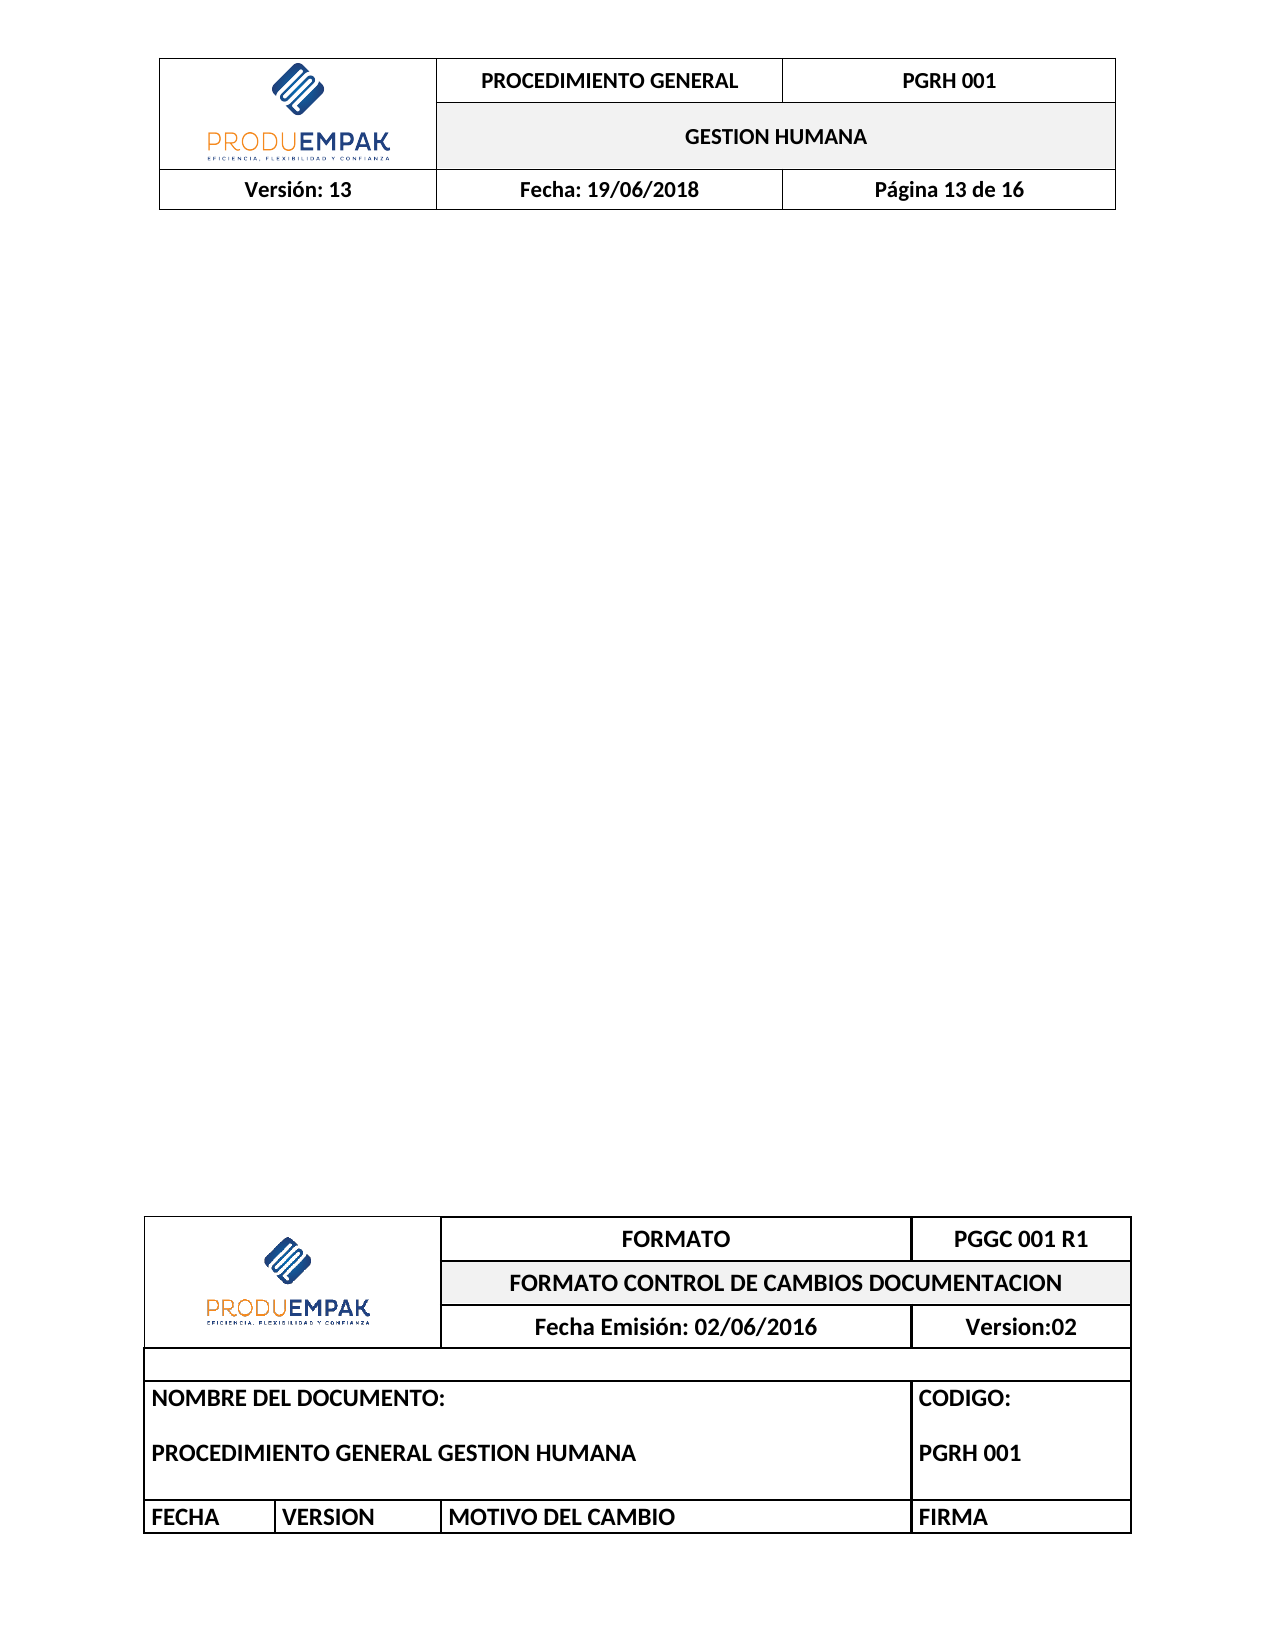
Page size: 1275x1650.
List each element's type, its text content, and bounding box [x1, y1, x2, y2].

table_cell FIRMA APROBACIÓN [913, 1501, 1130, 1532]
table_header FORMATO [442, 1218, 910, 1260]
table_cell [145, 1349, 1130, 1380]
table_cell NOMBRE DEL DOCUMENTO: PROCEDIMIENTO GENERAL GESTION HUMANA [145, 1382, 910, 1499]
picture [201, 1216, 374, 1338]
table_cell MOTIVO DEL CAMBIO [442, 1501, 910, 1532]
table_header PGGC 001 R1 [913, 1218, 1130, 1260]
table_cell VERSION [276, 1501, 440, 1532]
table_cell Version:02 [913, 1306, 1130, 1347]
table_cell CODIGO: PGRH 001 [913, 1382, 1130, 1499]
table_header [145, 1217, 440, 1347]
table_cell Fecha Emisión: 02/06/2016 [442, 1306, 910, 1347]
table_cell FECHA [145, 1501, 274, 1532]
picture [201, 58, 395, 169]
table_cell FORMATO CONTROL DE CAMBIOS DOCUMENTACION [442, 1262, 1130, 1303]
